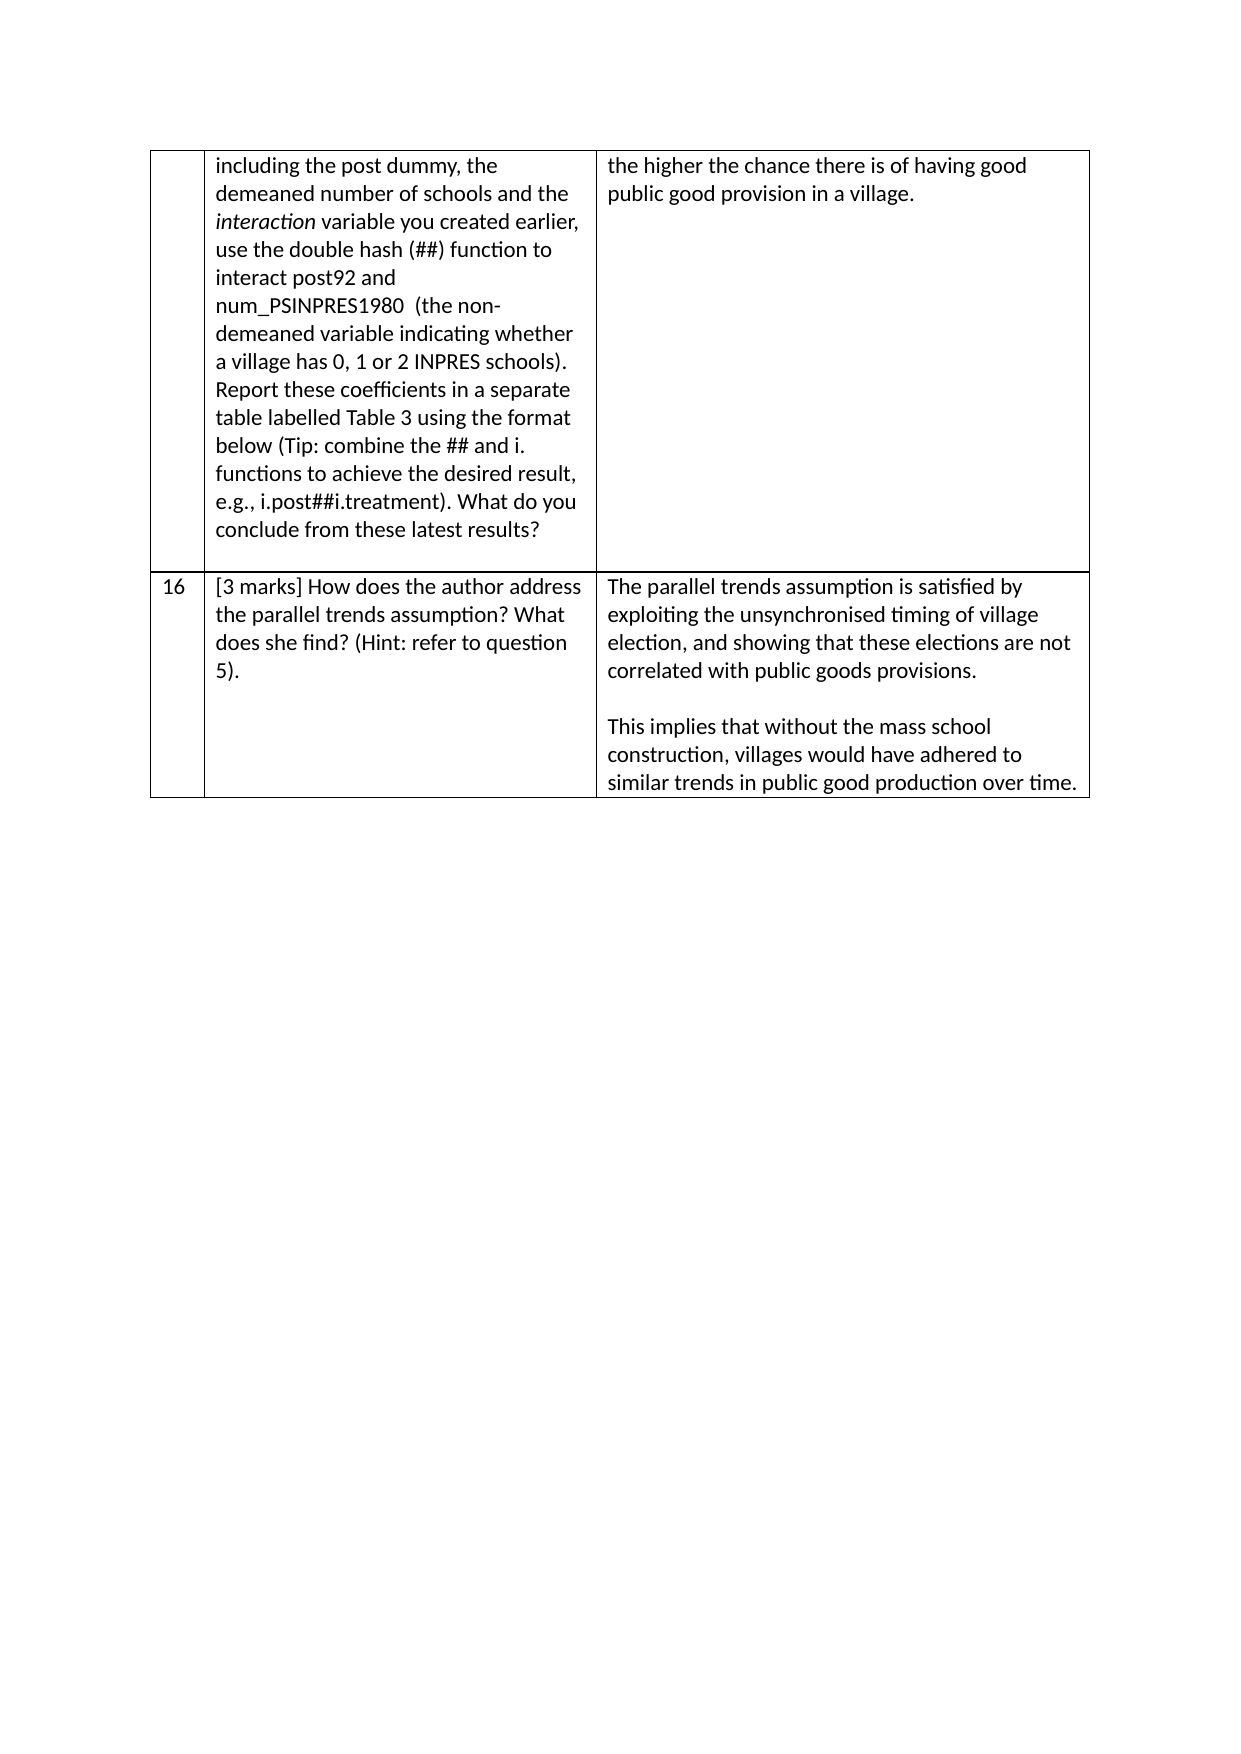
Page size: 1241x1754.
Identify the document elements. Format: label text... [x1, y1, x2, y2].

table_cell 16 [151, 573, 204, 797]
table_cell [205, 151, 596, 571]
table_cell [3 marks] How does the author address the parallel trends assumption? What does she find? (Hint: refer to question 5). [205, 573, 596, 797]
table_cell 15 [151, 151, 204, 571]
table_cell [597, 151, 1089, 571]
table_cell The parallel trends assumption is satisfied by exploiting the unsynchronised timing of village election, and showing that these elections are not correlated with public goods provisions. This implies that without the mass school construction, villages would have adhered to similar trends in public good production over time. [597, 573, 1089, 797]
